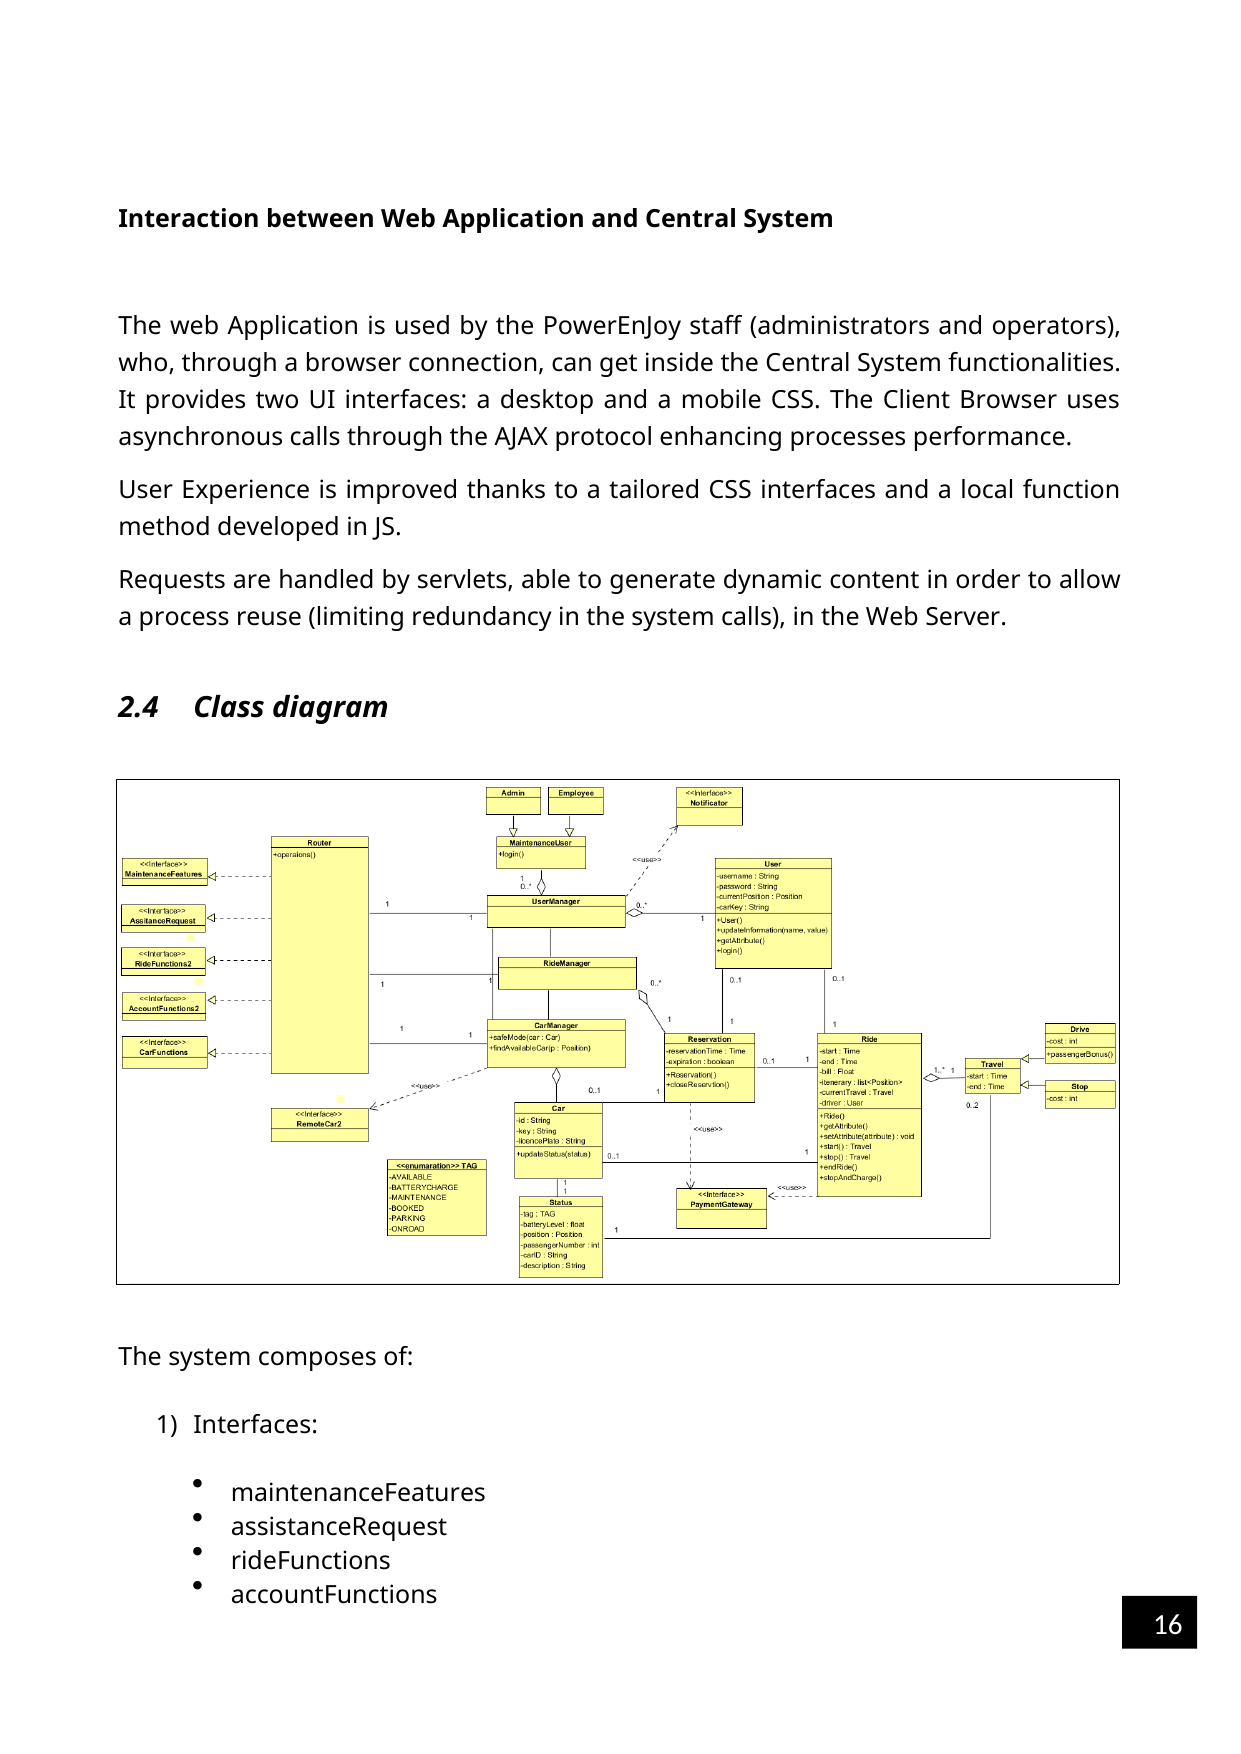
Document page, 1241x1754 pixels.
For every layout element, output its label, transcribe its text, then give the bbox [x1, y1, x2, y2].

text User Experience is improved thanks to a tailored CSS interfaces and a local function method developed in JS. [118, 472, 1122, 542]
list accountFunctions [193, 1577, 1122, 1611]
list maintenanceFeatures [193, 1475, 1122, 1509]
text The system composes of: [118, 1339, 1122, 1373]
text Interaction between Web Application and Central System [118, 201, 1122, 235]
picture [117, 780, 1119, 1284]
text Requests are handled by servlets, able to generate dynamic content in order to allow a process reuse (limiting redundancy in the system calls), in the Web Server. [118, 562, 1122, 633]
list rideFunctions [193, 1543, 1122, 1577]
text The web Application is used by the PowerEnJoy staff (administrators and operators), who, through a browser connection, can get inside the Central System functionalities. It provides two UI interfaces: a desktop and a mobile CSS. The Client Browser uses asynchronous calls through the AJAX protocol enhancing processes performance. [118, 308, 1122, 452]
list assistanceRequest [193, 1509, 1122, 1543]
list Interfaces: [156, 1407, 1122, 1441]
list Class diagram [118, 686, 1122, 726]
